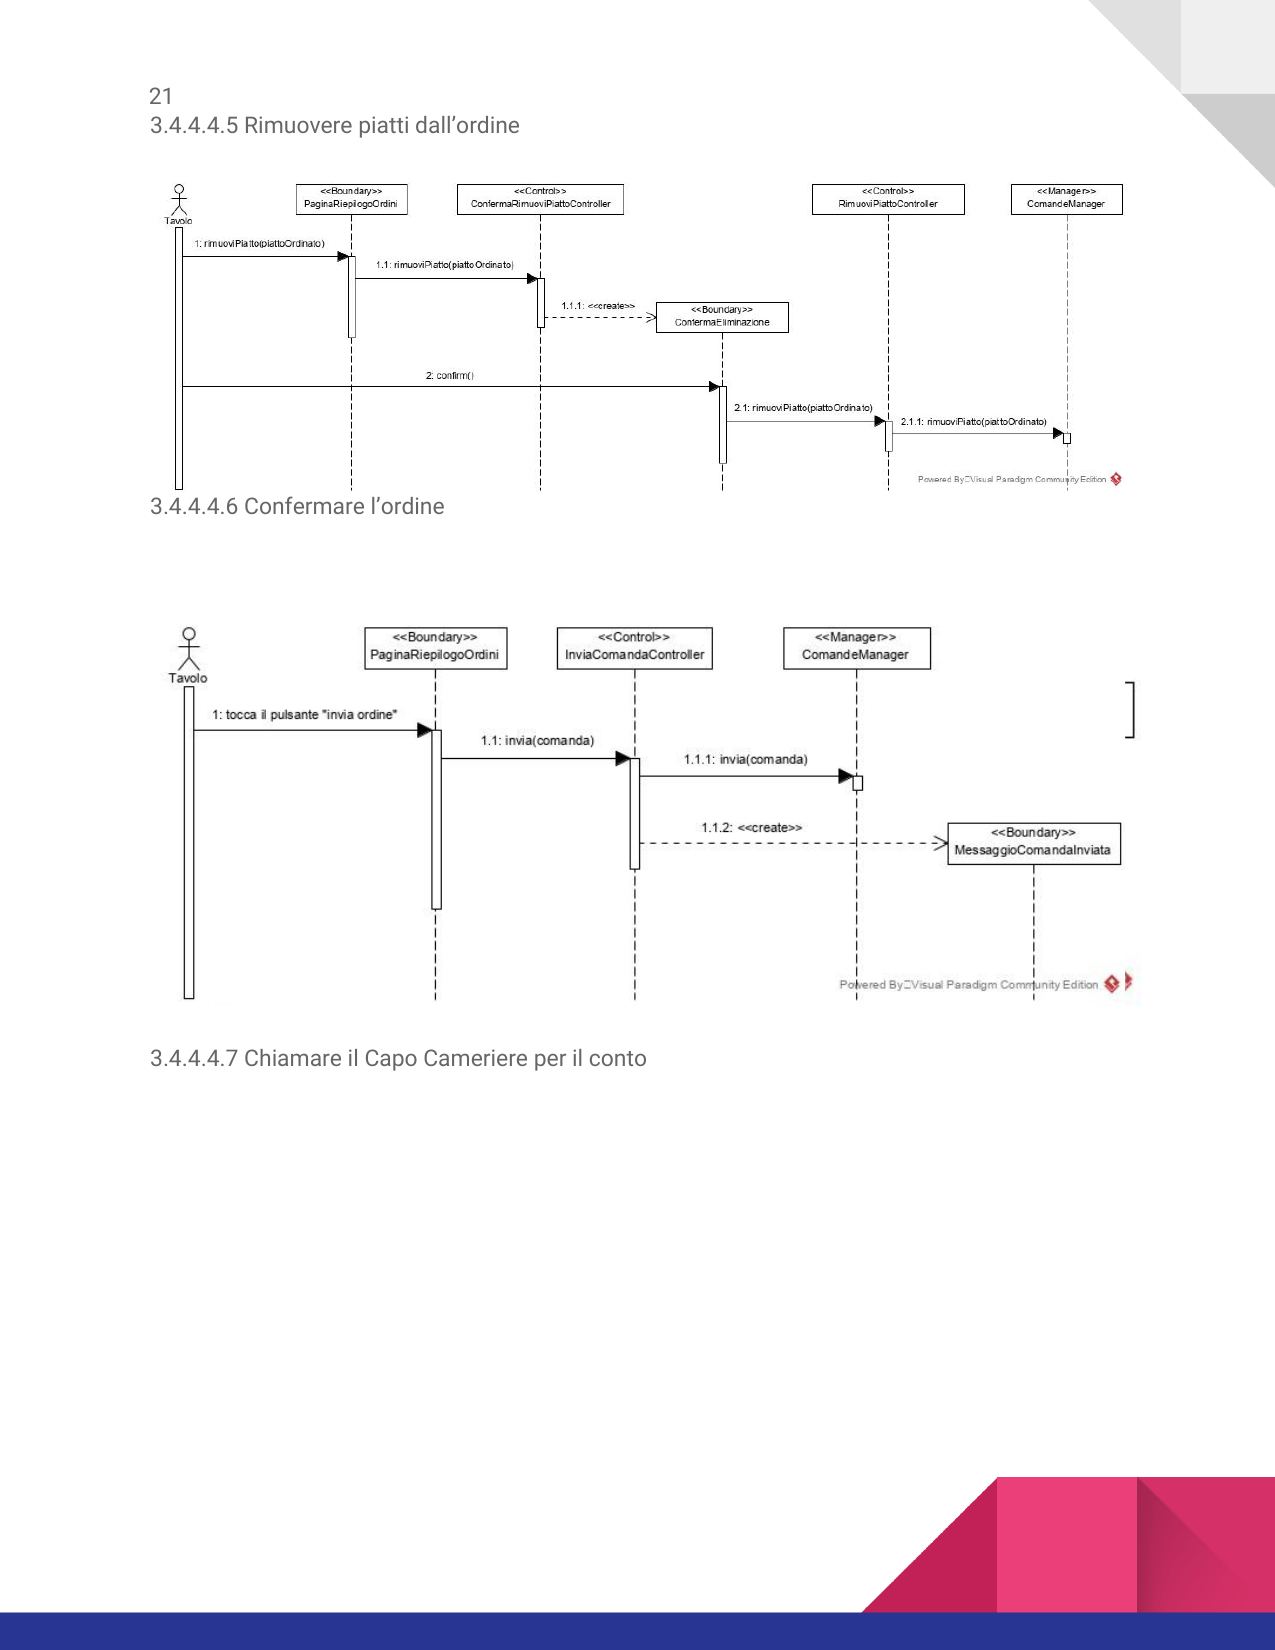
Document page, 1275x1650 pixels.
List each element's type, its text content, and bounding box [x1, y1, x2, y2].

picture [151, 0, 1275, 493]
text 3.4.4.4.5 Rimuovere piatti dall’ordine 3.4.4.4.6 Confermare l’ordine [150, 112, 1125, 520]
picture [151, 625, 1141, 1008]
picture [0, 1475, 1275, 1650]
